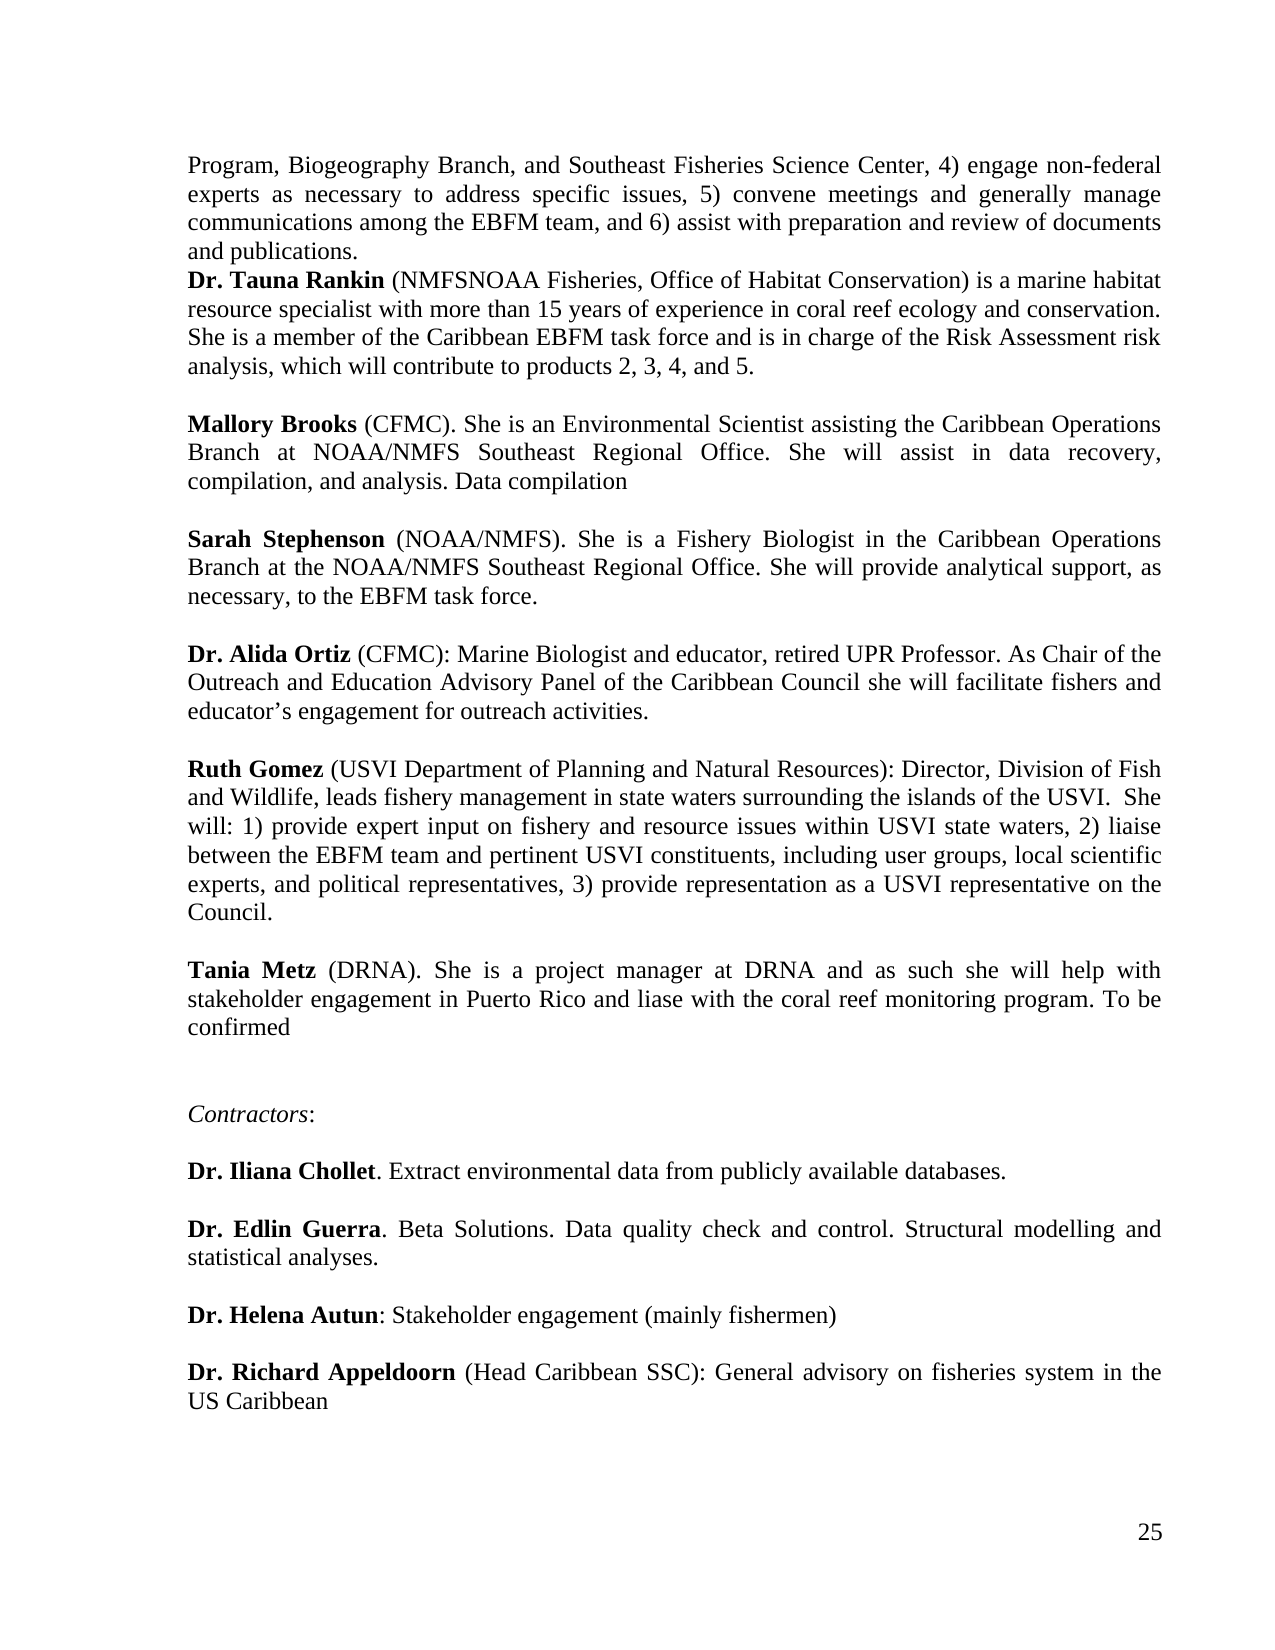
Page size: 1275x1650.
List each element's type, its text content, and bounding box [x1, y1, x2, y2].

text Dr. Edlin Guerra. Beta Solutions. Data quality check and control. Structural modelling and statistical analyses. [187, 1214, 1162, 1271]
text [187, 150, 1162, 265]
text Dr. Alida Ortiz (CFMC): Marine Biologist and educator, retired UPR Professor. As Chair of the Outreach and Education Advisory Panel of the Caribbean Council she will facilitate fishers and educator’s engagement for outreach activities. [187, 639, 1162, 725]
text Contractors: [187, 1099, 1162, 1127]
text Sarah Stephenson (NOAA/NMFS). She is a Fishery Biologist in the Caribbean Operations Branch at the NOAA/NMFS Southeast Regional Office. She will provide analytical support, as necessary, to the EBFM task force. [187, 524, 1162, 610]
text Dr. Richard Appeldoorn (Head Caribbean SSC): General advisory on fisheries system in the US Caribbean [187, 1357, 1162, 1415]
text Tania Metz (DRNA). She is a project manager at DRNA and as such she will help with stakeholder engagement in Puerto Rico and liase with the coral reef monitoring program. To be confirmed [187, 955, 1162, 1041]
text Ruth Gomez (USVI Department of Planning and Natural Resources): Director, Division of Fish and Wildlife, leads fishery management in state waters surrounding the islands of the USVI. She will: 1) provide expert input on fishery and resource issues within USVI state waters, 2) liaise between the EBFM team and pertinent USVI constituents, including user groups, local scientific experts, and political representatives, 3) provide representation as a USVI representative on the Council. [187, 754, 1162, 926]
text Dr. Iliana Chollet. Extract environmental data from publicly available databases. [187, 1156, 1162, 1185]
text Dr. Tauna Rankin (NMFSNOAA Fisheries, Office of Habitat Conservation) is a marine habitat resource specialist with more than 15 years of experience in coral reef ecology and conservation. She is a member of the Caribbean EBFM task force and is in charge of the Risk Assessment risk analysis, which will contribute to products 2, 3, 4, and 5. [187, 265, 1162, 380]
text Mallory Brooks (CFMC). She is an Environmental Scientist assisting the Caribbean Operations Branch at NOAA/NMFS Southeast Regional Office. She will assist in data recovery, compilation, and analysis. Data compilation [187, 409, 1162, 495]
text Dr. Helena Autun: Stakeholder engagement (mainly fishermen) [187, 1300, 1162, 1329]
